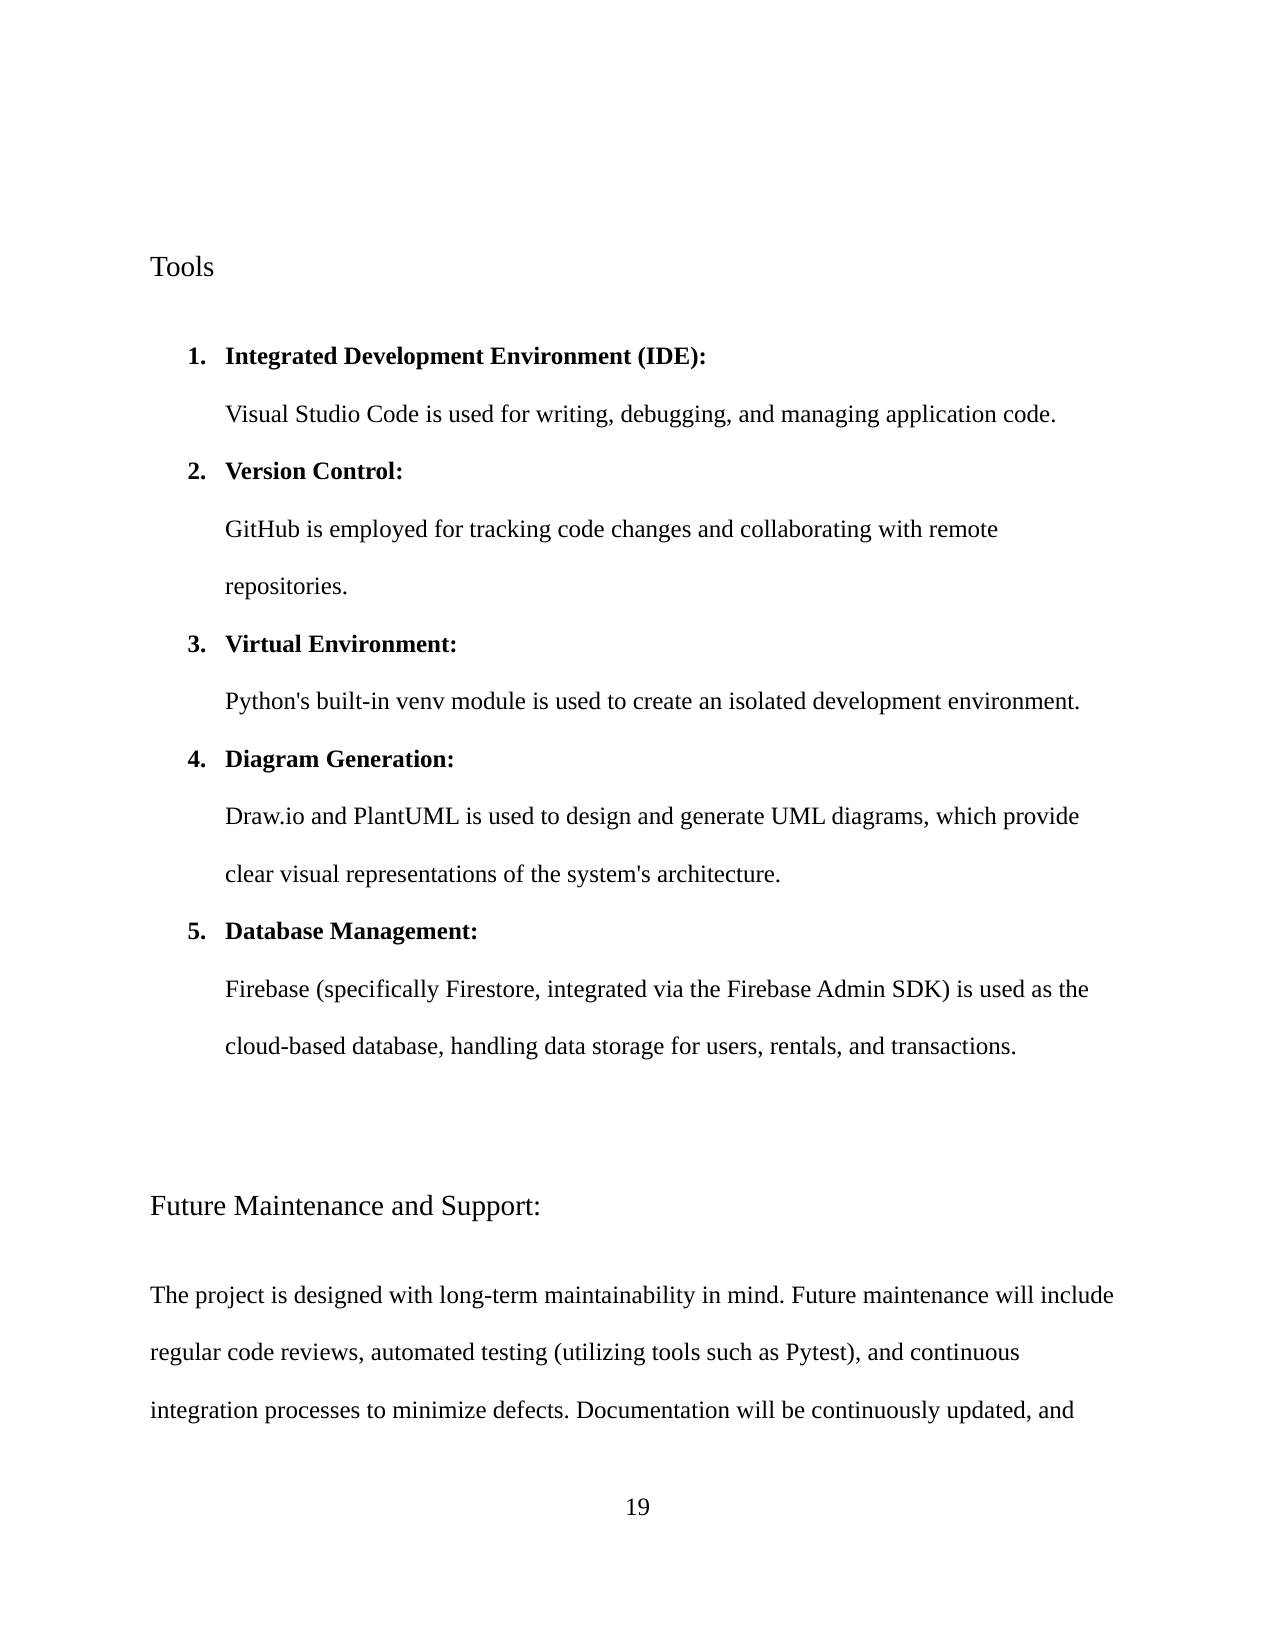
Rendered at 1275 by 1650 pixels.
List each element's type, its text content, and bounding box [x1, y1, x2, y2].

subtitle Future Maintenance and Support: [150, 1188, 1125, 1221]
list Visual Studio Code is used for writing, debugging, and managing application code. [225, 399, 1125, 427]
list Firebase (specifically Firestore, integrated via the Firebase Admin SDK) is used as the cloud-based database, handling data storage for users, rentals, and transactions. [225, 974, 1125, 1060]
list Version Control: [187, 456, 1125, 485]
list Draw.io and PlantUML is used to design and generate UML diagrams, which provide clear visual representations of the system's architecture. [225, 801, 1125, 887]
list Python's built-in venv module is used to create an isolated development environment. [225, 686, 1125, 715]
list Virtual Environment: [187, 629, 1125, 657]
list Integrated Development Environment (IDE): [187, 341, 1125, 370]
list GitHub is employed for tracking code changes and collaborating with remote repositories. [225, 514, 1125, 600]
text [150, 1280, 1125, 1424]
subtitle Tools [150, 249, 1125, 283]
list Database Management: [187, 916, 1125, 945]
list Diagram Generation: [187, 744, 1125, 772]
